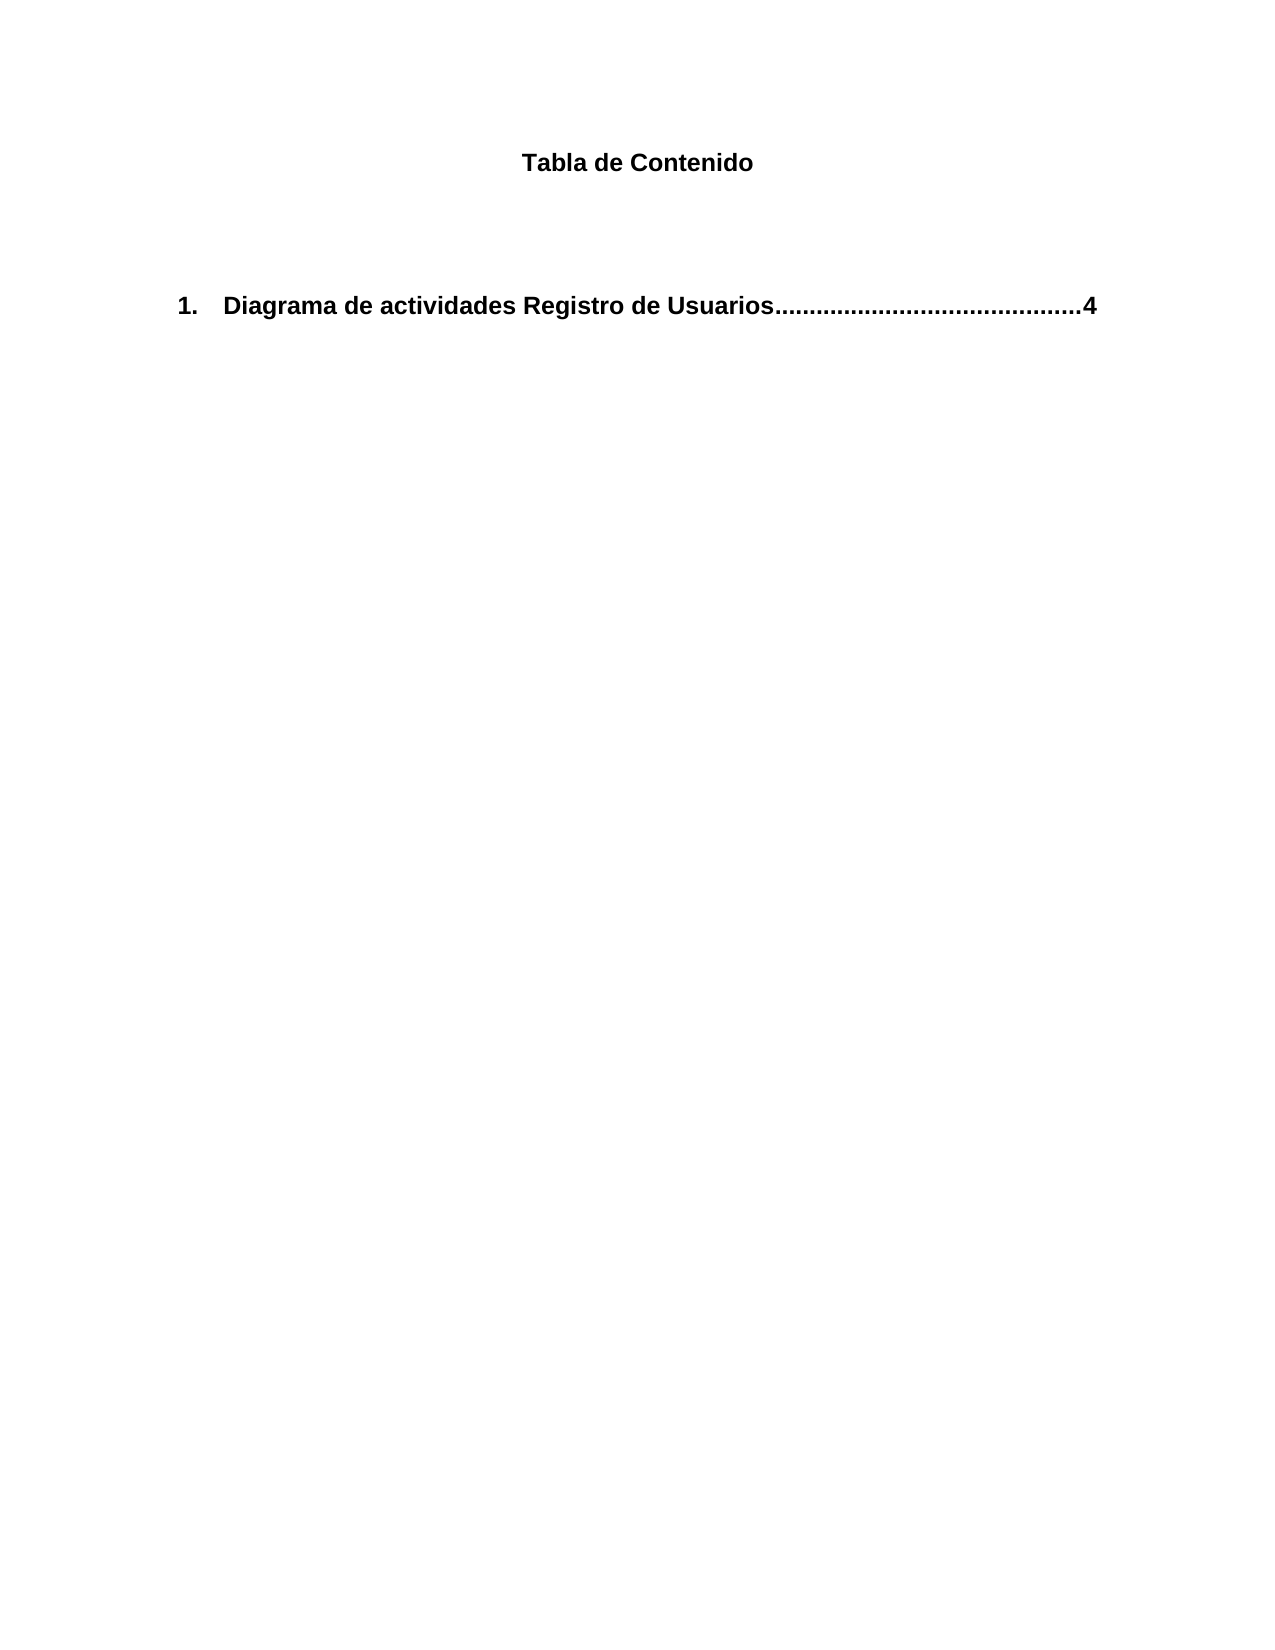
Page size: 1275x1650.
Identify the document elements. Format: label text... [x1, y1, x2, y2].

text Tabla de Contenido [177, 148, 1098, 176]
text 1. Diagrama de actividades Registro de Usuarios 4 [177, 291, 1098, 319]
